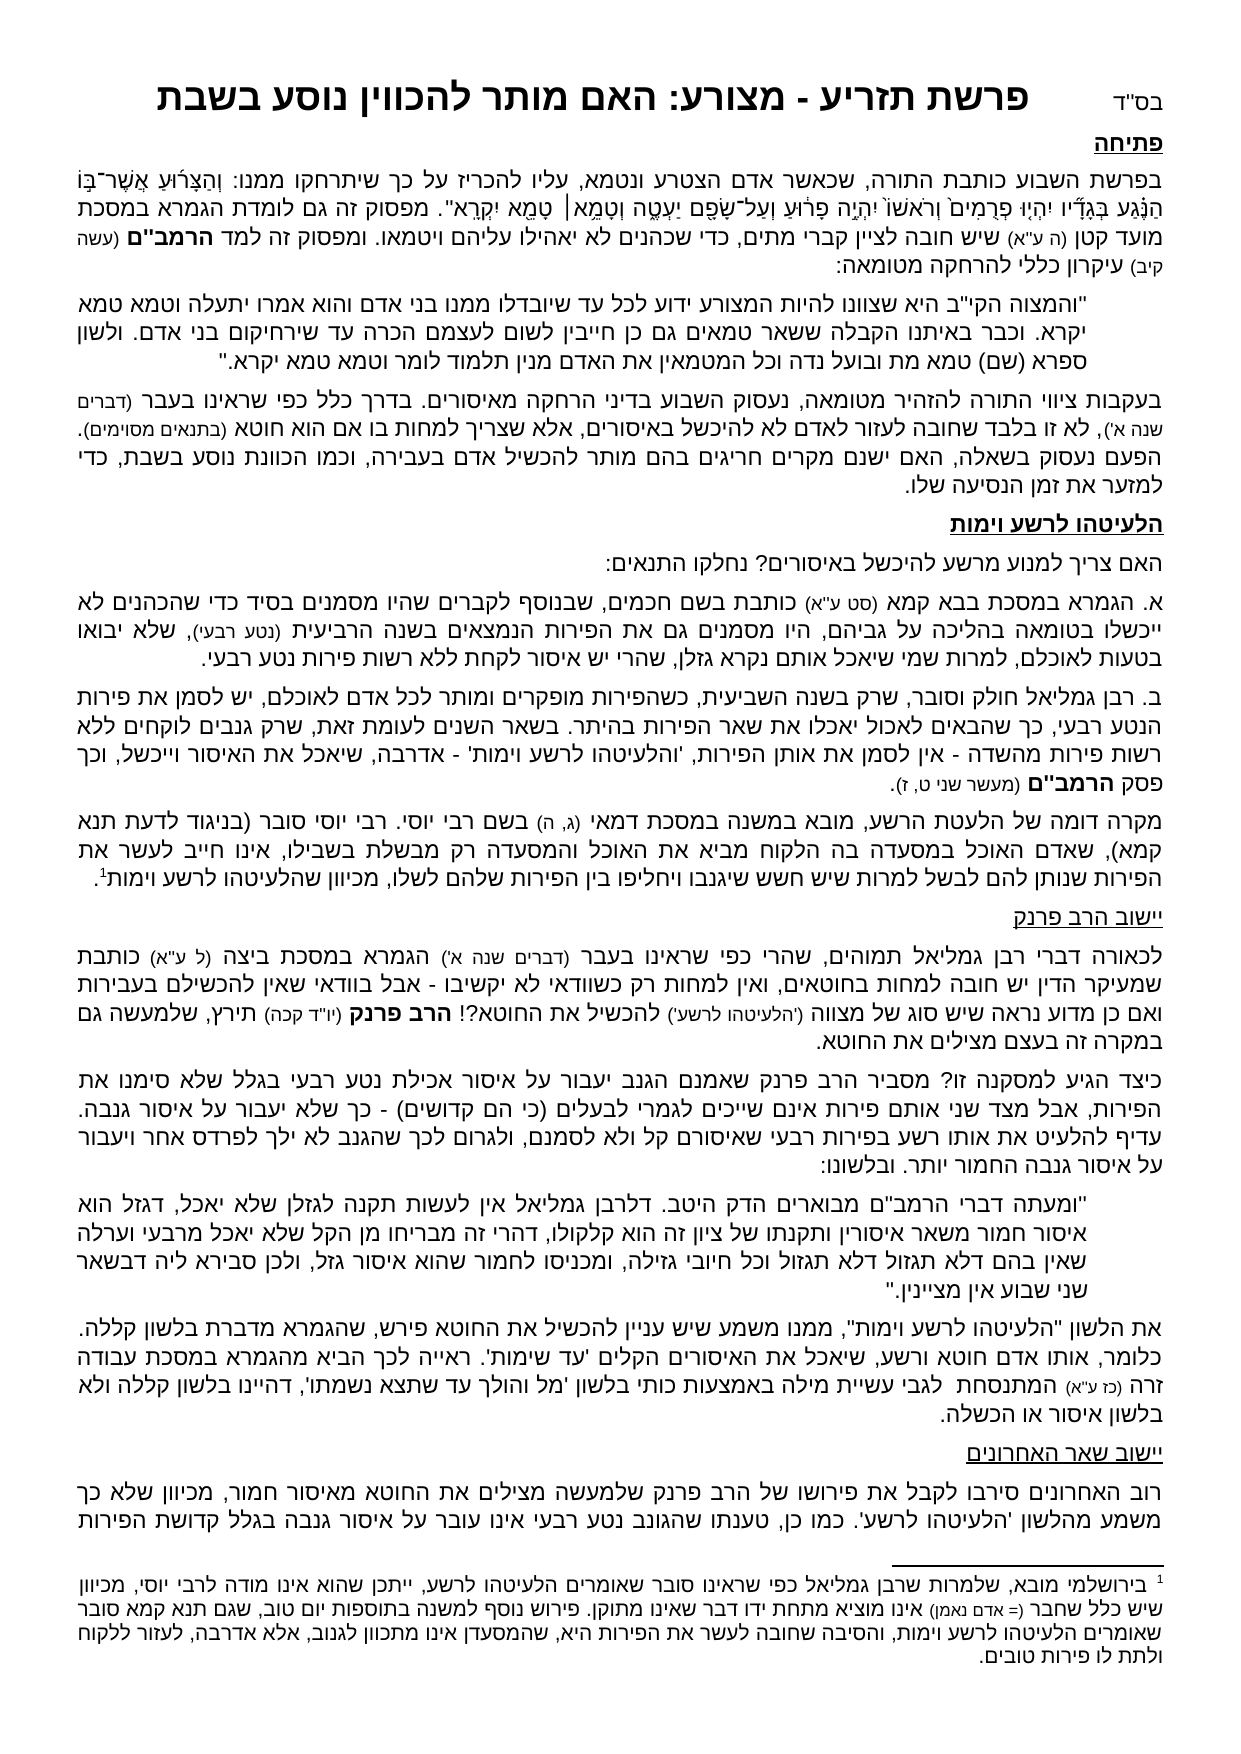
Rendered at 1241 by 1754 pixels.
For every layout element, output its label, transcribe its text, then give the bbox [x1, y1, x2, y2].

text בפרשת השבוע כותבת התורה, שכאשר אדם הצטרע ונטמא, עליו להכריז על כך שיתרחקו ממנו: וְהַצָּר֜וּעַ אֲשֶׁר־בּ֣וֹ הַנֶּ֗גַע בְּגָדָ֞יו יִהְי֤וּ פְרֻמִים֙ וְרֹאשׁוֹ֙ יִהְיֶ֣ה פָר֔וּעַ וְעַל־שָׂפָ֖ם יַעְטֶ֑ה וְטָמֵ֥א׀ טָמֵ֖א יִקְרָֽא''. מפסוק זה גם לומדת הגמרא במסכת מועד קטן (ה ע''א) שיש חובה לציין קברי מתים, כדי שכהנים לא יאהילו עליהם ויטמאו. ומפסוק זה למד הרמב''ם (עשה קיב) עיקרון כללי להרחקה מטומאה: [77, 167, 1163, 278]
text ''והמצוה הקי"ב היא שצוונו להיות המצורע ידוע לכל עד שיובדלו ממנו בני אדם והוא אמרו יתעלה וטמא טמא יקרא. וכבר באיתנו הקבלה ששאר טמאים גם כן חייבין לשום לעצמם הכרה עד שירחיקום בני אדם. ולשון ספרא (שם) טמא מת ובועל נדה וכל המטמאין את האדם מנין תלמוד לומר וטמא טמא יקרא.'' [77, 291, 1088, 374]
text לכאורה דברי רבן גמליאל תמוהים, שהרי כפי שראינו בעבר (דברים שנה א') הגמרא במסכת ביצה (ל ע''א) כותבת שמעיקר הדין יש חובה למחות בחוטאים, ואין למחות רק כשוודאי לא יקשיבו - אבל בוודאי שאין להכשילם בעבירות ואם כן מדוע נראה שיש סוג של מצווה ('הלעיטהו לרשע') להכשיל את החוטא?! הרב פרנק (יו''ד קכה) תירץ, שלמעשה גם במקרה זה בעצם מצילים את החוטא. [77, 943, 1163, 1054]
text האם צריך למנוע מרשע להיכשל באיסורים? נחלקו התנאים: [77, 549, 1163, 576]
text יישוב שאר האחרונים [77, 1439, 1163, 1466]
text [77, 1478, 1163, 1533]
text בעקבות ציווי התורה להזהיר מטומאה, נעסוק השבוע בדיני הרחקה מאיסורים. בדרך כלל כפי שראינו בעבר (דברים שנה א'), לא זו בלבד שחובה לעזור לאדם לא להיכשל באיסורים, אלא שצריך למחות בו אם הוא חוטא (בתנאים מסוימים). הפעם נעסוק בשאלה, האם ישנם מקרים חריגים בהם מותר להכשיל אדם בעבירה, וכמו הכוונת נוסע בשבת, כדי למזער את זמן הנסיעה שלו. [77, 387, 1163, 498]
text הלעיטהו לרשע וימות [77, 511, 1163, 537]
text כיצד הגיע למסקנה זו? מסביר הרב פרנק שאמנם הגנב יעבור על איסור אכילת נטע רבעי בגלל שלא סימנו את הפירות, אבל מצד שני אותם פירות אינם שייכים לגמרי לבעלים (כי הם קדושים) - כך שלא יעבור על איסור גנבה. עדיף להלעיט את אותו רשע בפירות רבעי שאיסורם קל ולא לסמנם, ולגרום לכך שהגנב לא ילך לפרדס אחר ויעבור על איסור גנבה החמור יותר. ובלשונו: [77, 1067, 1163, 1179]
text ''ומעתה דברי הרמב"ם מבוארים הדק היטב. דלרבן גמליאל אין לעשות תקנה לגזלן שלא יאכל, דגזל הוא איסור חמור משאר איסורין ותקנתו של ציון זה הוא קלקולו, דהרי זה מבריחו מן הקל שלא יאכל מרבעי וערלה שאין בהם דלא תגזול דלא תגזול וכל חיובי גזילה, ומכניסו לחמור שהוא איסור גזל, ולכן סבירא ליה דבשאר שני שבוע אין מציינין.'' [77, 1191, 1088, 1303]
text מקרה דומה של הלעטת הרשע, מובא במשנה במסכת דמאי (ג, ה) בשם רבי יוסי. רבי יוסי סובר (בניגוד לדעת תנא קמא), שאדם האוכל במסעדה בה הלקוח מביא את האוכל והמסעדה רק מבשלת בשבילו, אינו חייב לעשר את הפירות שנותן להם לבשל למרות שיש חשש שיגנבו ויחליפו בין הפירות שלהם לשלו, מכיוון שהלעיטהו לרשע וימות. [77, 808, 1163, 892]
text ב. רבן גמליאל חולק וסובר, שרק בשנה השביעית, כשהפירות מופקרים ומותר לכל אדם לאוכלם, יש לסמן את פירות הנטע רבעי, כך שהבאים לאכול יאכלו את שאר הפירות בהיתר. בשאר השנים לעומת זאת, שרק גנבים לוקחים ללא רשות פירות מהשדה - אין לסמן את אותן הפירות, 'והלעיטהו לרשע וימות' - אדרבה, שיאכל את האיסור וייכשל, וכך פסק הרמב''ם (מעשר שני ט, ז). [77, 684, 1163, 796]
text א. הגמרא במסכת בבא קמא (סט ע''א) כותבת בשם חכמים, שבנוסף לקברים שהיו מסמנים בסיד כדי שהכהנים לא ייכשלו בטומאה בהליכה על גביהם, היו מסמנים גם את הפירות הנמצאים בשנה הרביעית (נטע רבעי), שלא יבואו בטעות לאוכלם, למרות שמי שיאכל אותם נקרא גזלן, שהרי יש איסור לקחת ללא רשות פירות נטע רבעי. [77, 588, 1163, 672]
text את הלשון "הלעיטהו לרשע וימות", ממנו משמע שיש עניין להכשיל את החוטא פירש, שהגמרא מדברת בלשון קללה. כלומר, אותו אדם חוטא ורשע, שיאכל את האיסורים הקלים 'עד שימות'. ראייה לכך הביא מהגמרא במסכת עבודה זרה (כז ע''א) המתנסחת לגבי עשיית מילה באמצעות כותי בלשון 'מל והולך עד שתצא נשמתו', דהיינו בלשון קללה ולא בלשון איסור או הכשלה. [77, 1315, 1163, 1427]
text יישוב הרב פרנק [77, 904, 1163, 930]
text פתיחה [77, 130, 1163, 156]
text בס''ד פרשת תזריע - מצורע: האם מותר להכווין נוסע בשבת [77, 75, 1163, 118]
